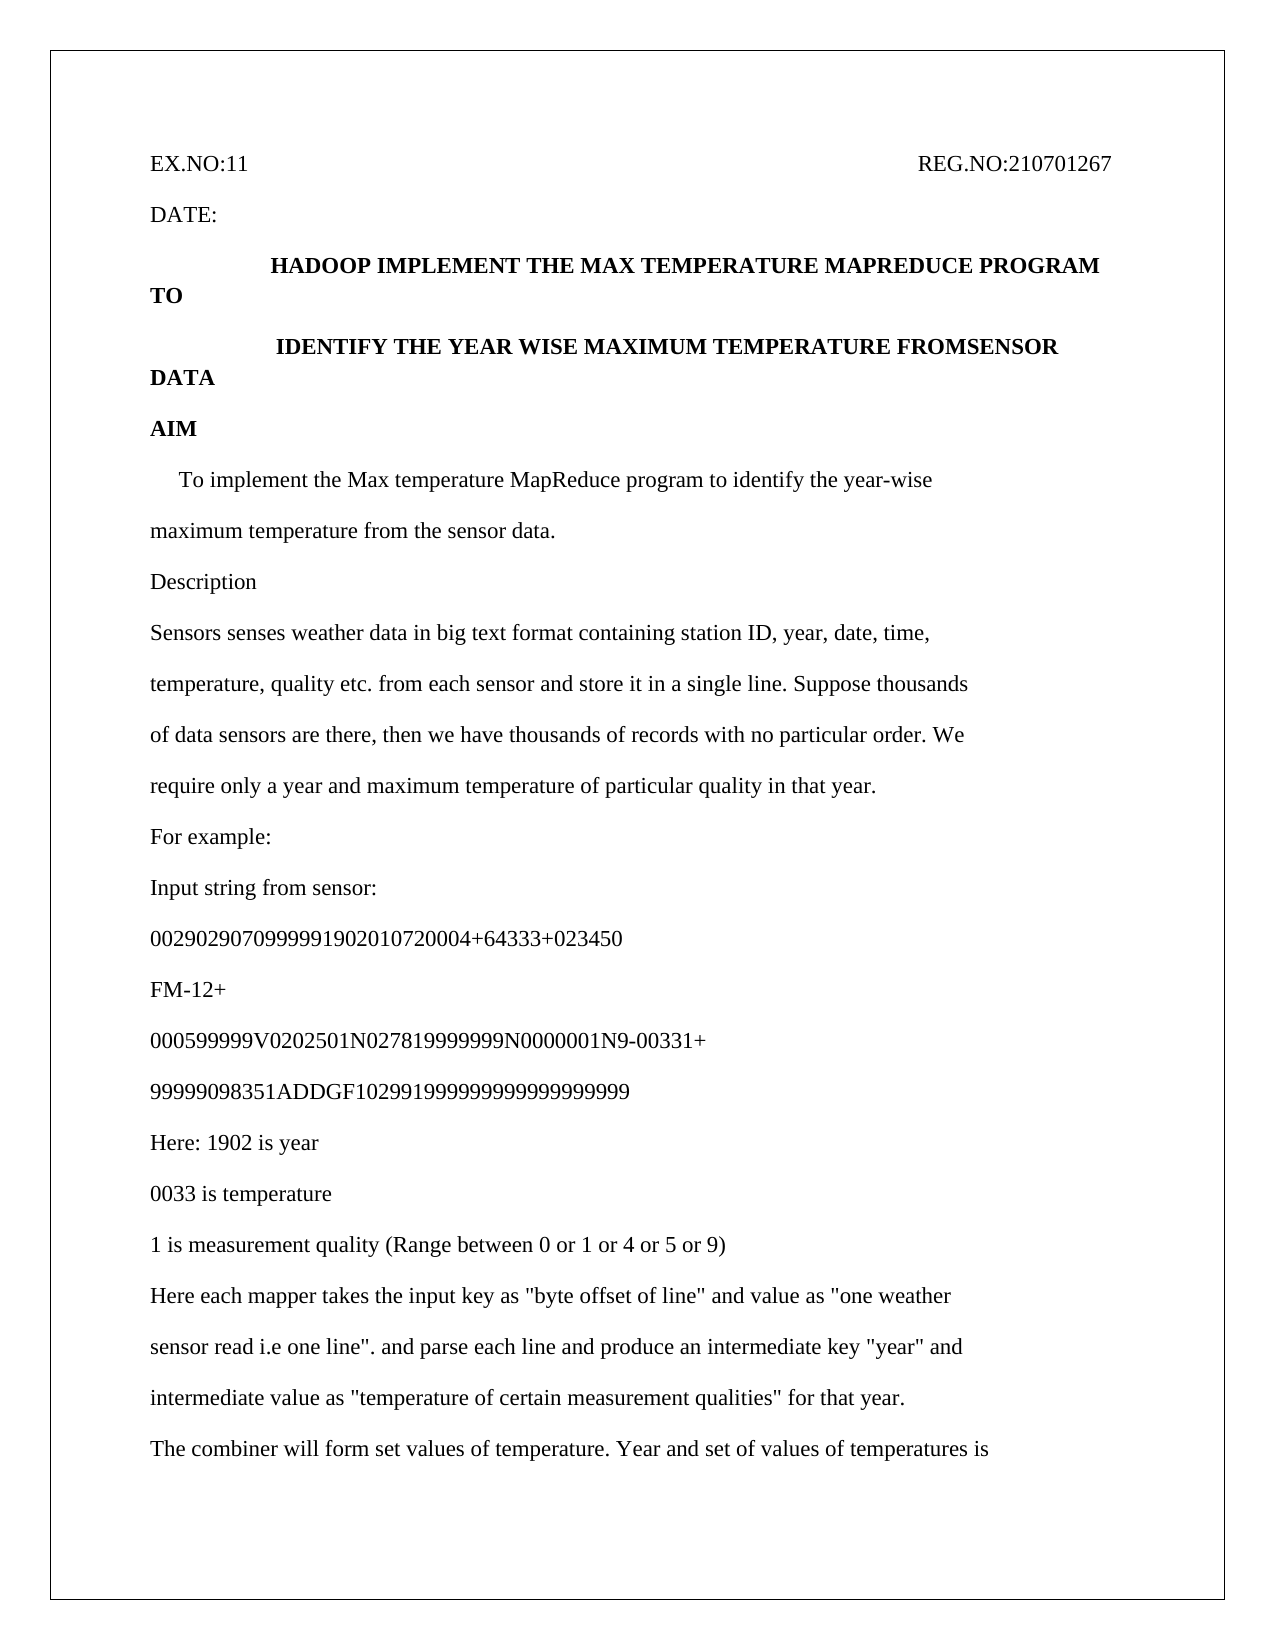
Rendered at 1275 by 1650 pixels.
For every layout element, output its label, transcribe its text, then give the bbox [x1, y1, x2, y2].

text sensor read i.e one line". and parse each line and produce an intermediate key "year" and [150, 1333, 1125, 1360]
text of data sensors are there, then we have thousands of records with no particular order. We [150, 721, 1125, 747]
text For example: [150, 823, 1125, 849]
text HADOOP IMPLEMENT THE MAX TEMPERATURE MAPREDUCE PROGRAM TO [150, 252, 1125, 309]
text Sensors senses weather data in big text format containing station ID, year, date, time, [150, 619, 1125, 645]
text EX.NO:11 REG.NO:210701267 [150, 150, 1125, 176]
text intermediate value as "temperature of certain measurement qualities" for that year. [150, 1384, 1125, 1411]
text maximum temperature from the sensor data. [150, 517, 1125, 543]
text 99999098351ADDGF102991999999999999999999 [150, 1078, 1125, 1104]
text DATE: [150, 201, 1125, 227]
text Description [150, 568, 1125, 594]
text To implement the Max temperature MapReduce program to identify the year-wise [150, 466, 1125, 492]
text 0029029070999991902010720004+64333+023450 [150, 925, 1125, 951]
text IDENTIFY THE YEAR WISE MAXIMUM TEMPERATURE FROMSENSOR DATA [150, 333, 1125, 390]
text 1 is measurement quality (Range between 0 or 1 or 4 or 5 or 9) [150, 1231, 1125, 1258]
text 000599999V0202501N027819999999N0000001N9-00331+ [150, 1027, 1125, 1053]
text AIM [150, 414, 1125, 441]
text Input string from sensor: [150, 874, 1125, 900]
text temperature, quality etc. from each sensor and store it in a single line. Suppose thousands [150, 670, 1125, 696]
text require only a year and maximum temperature of particular quality in that year. [150, 772, 1125, 798]
text The combiner will form set values of temperature. Year and set of values of temperatures is [150, 1435, 1125, 1462]
text 0033 is temperature [150, 1180, 1125, 1207]
text Here each mapper takes the input key as "byte offset of line" and value as "one weather [150, 1282, 1125, 1309]
text FM-12+ [150, 976, 1125, 1002]
text Here: 1902 is year [150, 1129, 1125, 1156]
